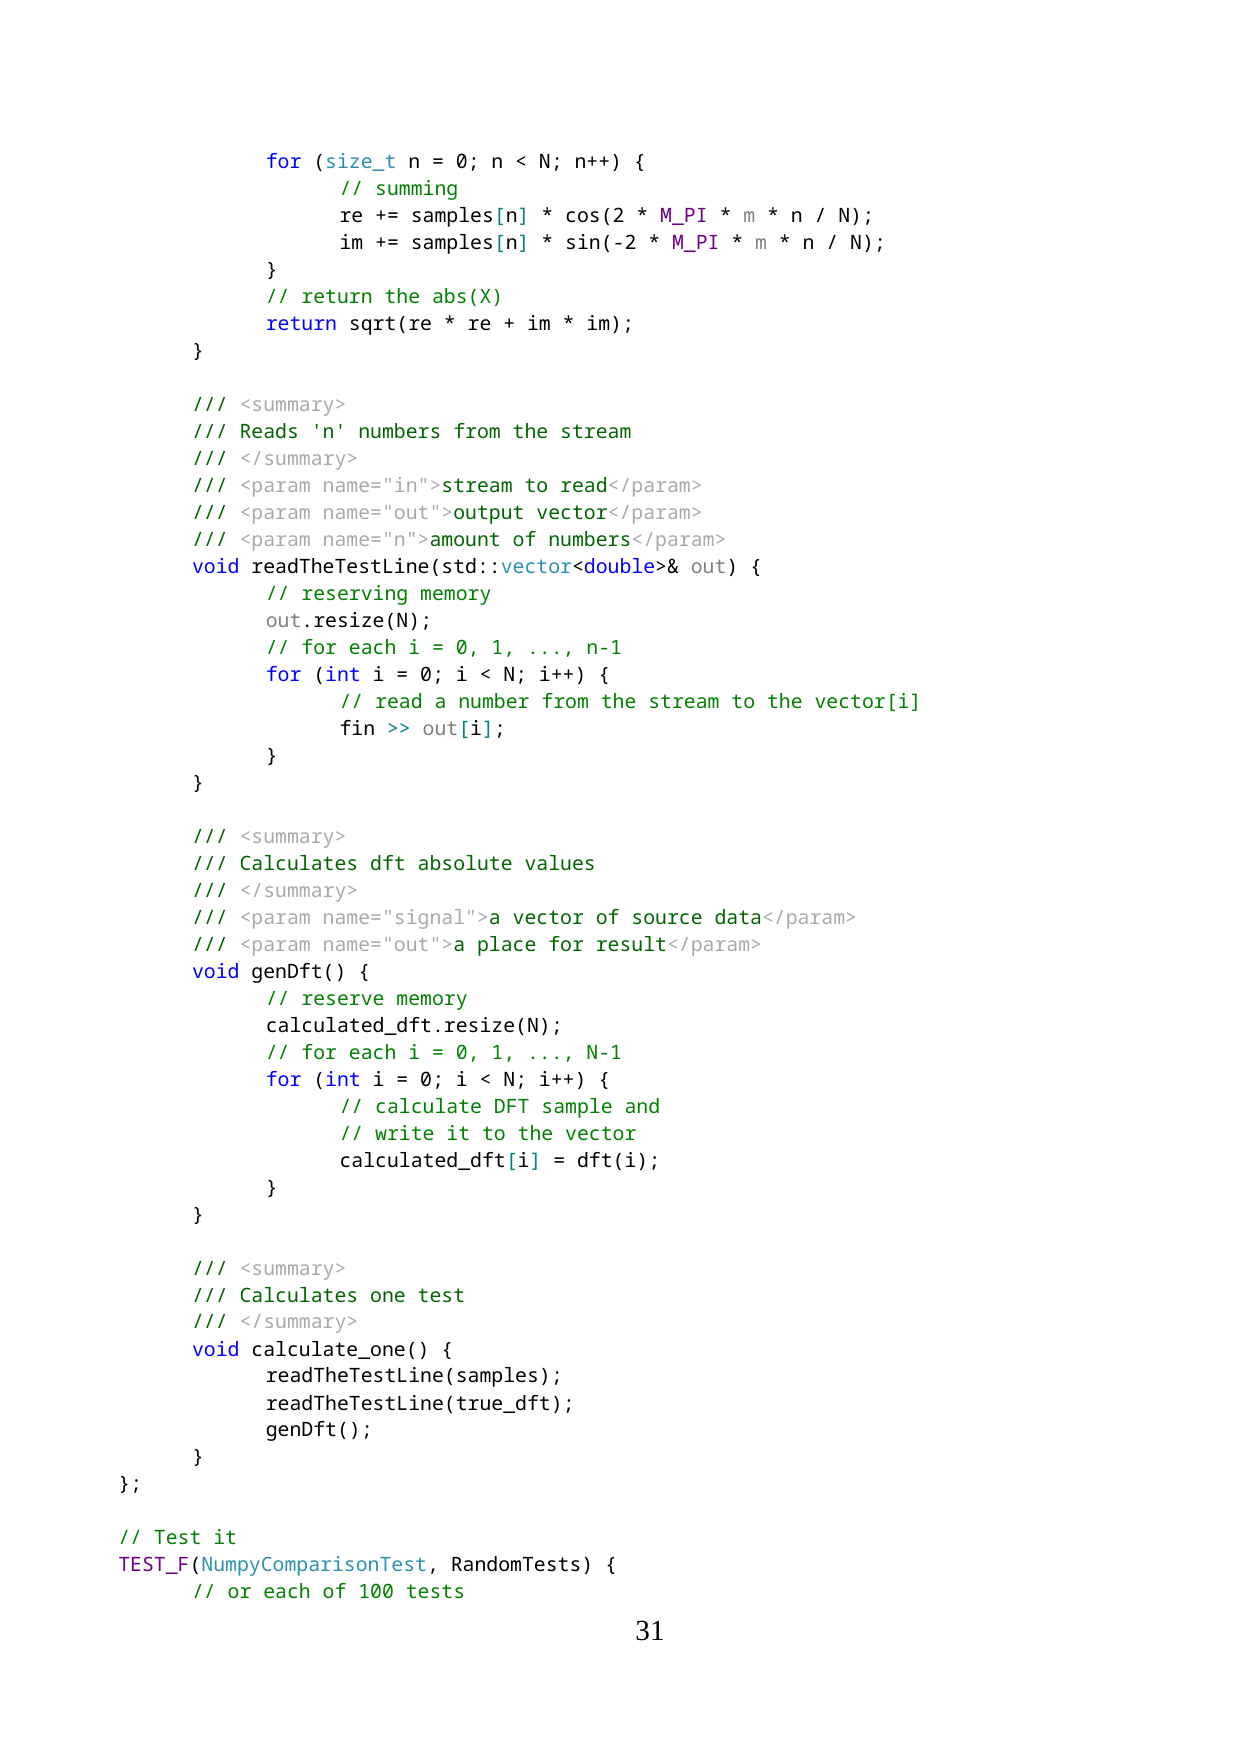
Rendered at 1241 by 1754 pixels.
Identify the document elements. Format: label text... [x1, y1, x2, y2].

text return sqrt(re * re + im * im); [118, 309, 1181, 337]
text // write it to the vector [118, 1119, 1181, 1146]
text } [118, 1173, 1181, 1200]
text /// </summary> [118, 1308, 1181, 1335]
text /// <param name="signal">a vector of source data</param> [118, 903, 1181, 930]
text } [118, 256, 1181, 283]
text }; [118, 1470, 1181, 1497]
text // for each i = 0, 1, ..., n-1 [118, 633, 1181, 660]
text } [118, 768, 1181, 795]
text /// </summary> [118, 876, 1181, 903]
text /// <param name="out">output vector</param> [118, 498, 1181, 525]
text /// </summary> [118, 444, 1181, 471]
text for (int i = 0; i < N; i++) { [118, 660, 1181, 687]
text /// Calculates dft absolute values [118, 849, 1181, 876]
text /// Reads 'n' numbers from the stream [118, 417, 1181, 444]
text // or each of 100 tests [118, 1578, 1181, 1604]
text out.resize(N); [118, 606, 1181, 633]
text /// <param name="in">stream to read</param> [118, 471, 1181, 498]
text for (int i = 0; i < N; i++) { [118, 1065, 1181, 1092]
text } [118, 1443, 1181, 1470]
text calculated_dft.resize(N); [118, 1011, 1181, 1038]
text // Test it [118, 1524, 1181, 1551]
text /// <param name="n">amount of numbers</param> [118, 525, 1181, 552]
text // reserve memory [118, 984, 1181, 1011]
text calculated_dft[i] = dft(i); [118, 1146, 1181, 1173]
text } [118, 741, 1181, 768]
text // for each i = 0, 1, ..., N-1 [118, 1038, 1181, 1065]
text // read a number from the stream to the vector[i] [118, 687, 1181, 714]
text /// <summary> [118, 391, 1181, 417]
text /// <summary> [118, 1254, 1181, 1281]
text } [118, 1200, 1181, 1227]
text fin >> out[i]; [118, 714, 1181, 741]
text // summing [118, 175, 1181, 202]
text // return the abs(X) [118, 283, 1181, 309]
text /// <summary> [118, 822, 1181, 849]
text void genDft() { [118, 957, 1181, 984]
text genDft(); [118, 1416, 1181, 1443]
text re += samples[n] * cos(2 * M_PI * m * n / N); [118, 202, 1181, 229]
text void readTheTestLine(std::vector<double>& out) { [118, 552, 1181, 579]
text readTheTestLine(true_dft); [118, 1389, 1181, 1416]
text void calculate_one() { [118, 1335, 1181, 1362]
text im += samples[n] * sin(-2 * M_PI * m * n / N); [118, 229, 1181, 256]
text // reserving memory [118, 579, 1181, 606]
text } [118, 337, 1181, 363]
text /// Calculates one test [118, 1281, 1181, 1308]
text /// <param name="out">a place for result</param> [118, 930, 1181, 957]
text for (size_t n = 0; n < N; n++) { [118, 148, 1181, 175]
text // calculate DFT sample and [118, 1092, 1181, 1119]
text TEST_F(NumpyComparisonTest, RandomTests) { [118, 1551, 1181, 1578]
text readTheTestLine(samples); [118, 1362, 1181, 1389]
